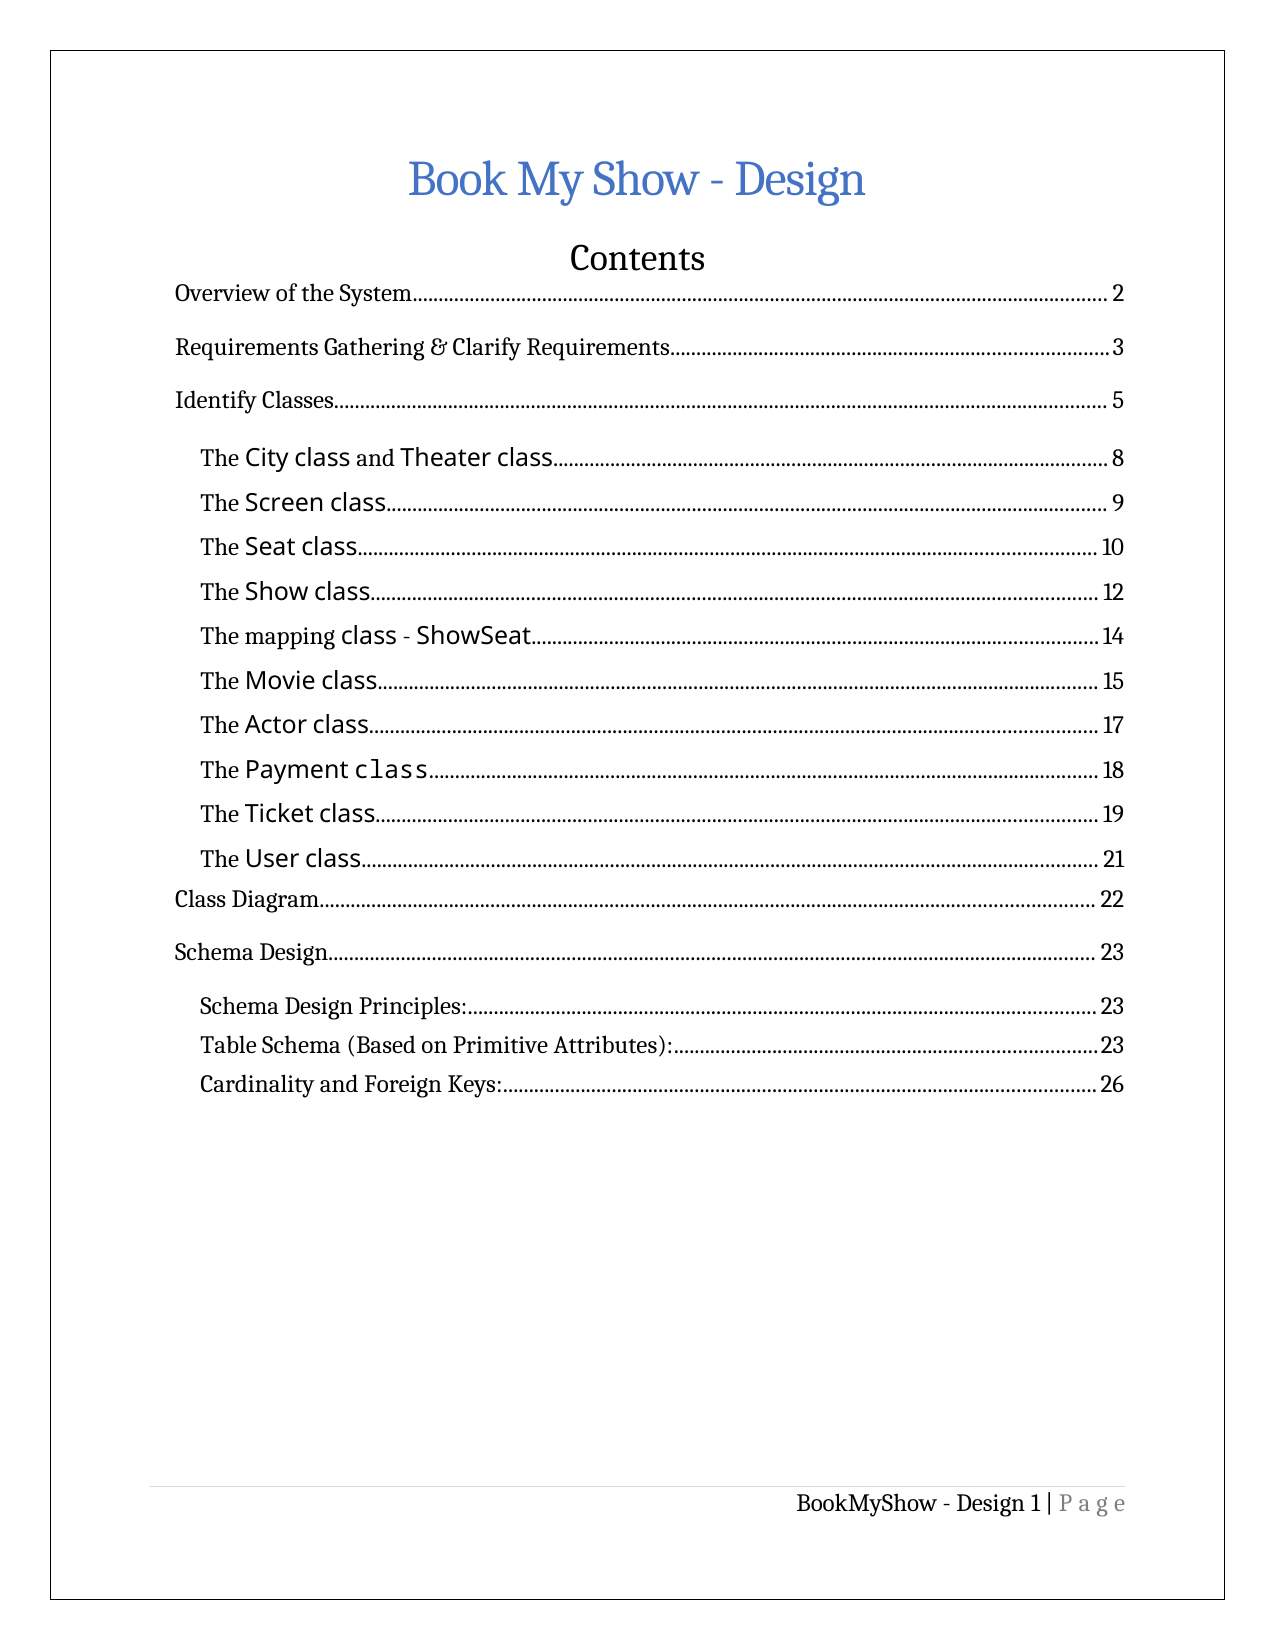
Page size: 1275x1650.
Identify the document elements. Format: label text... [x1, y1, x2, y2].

title Book My Show - Design [150, 150, 1125, 207]
